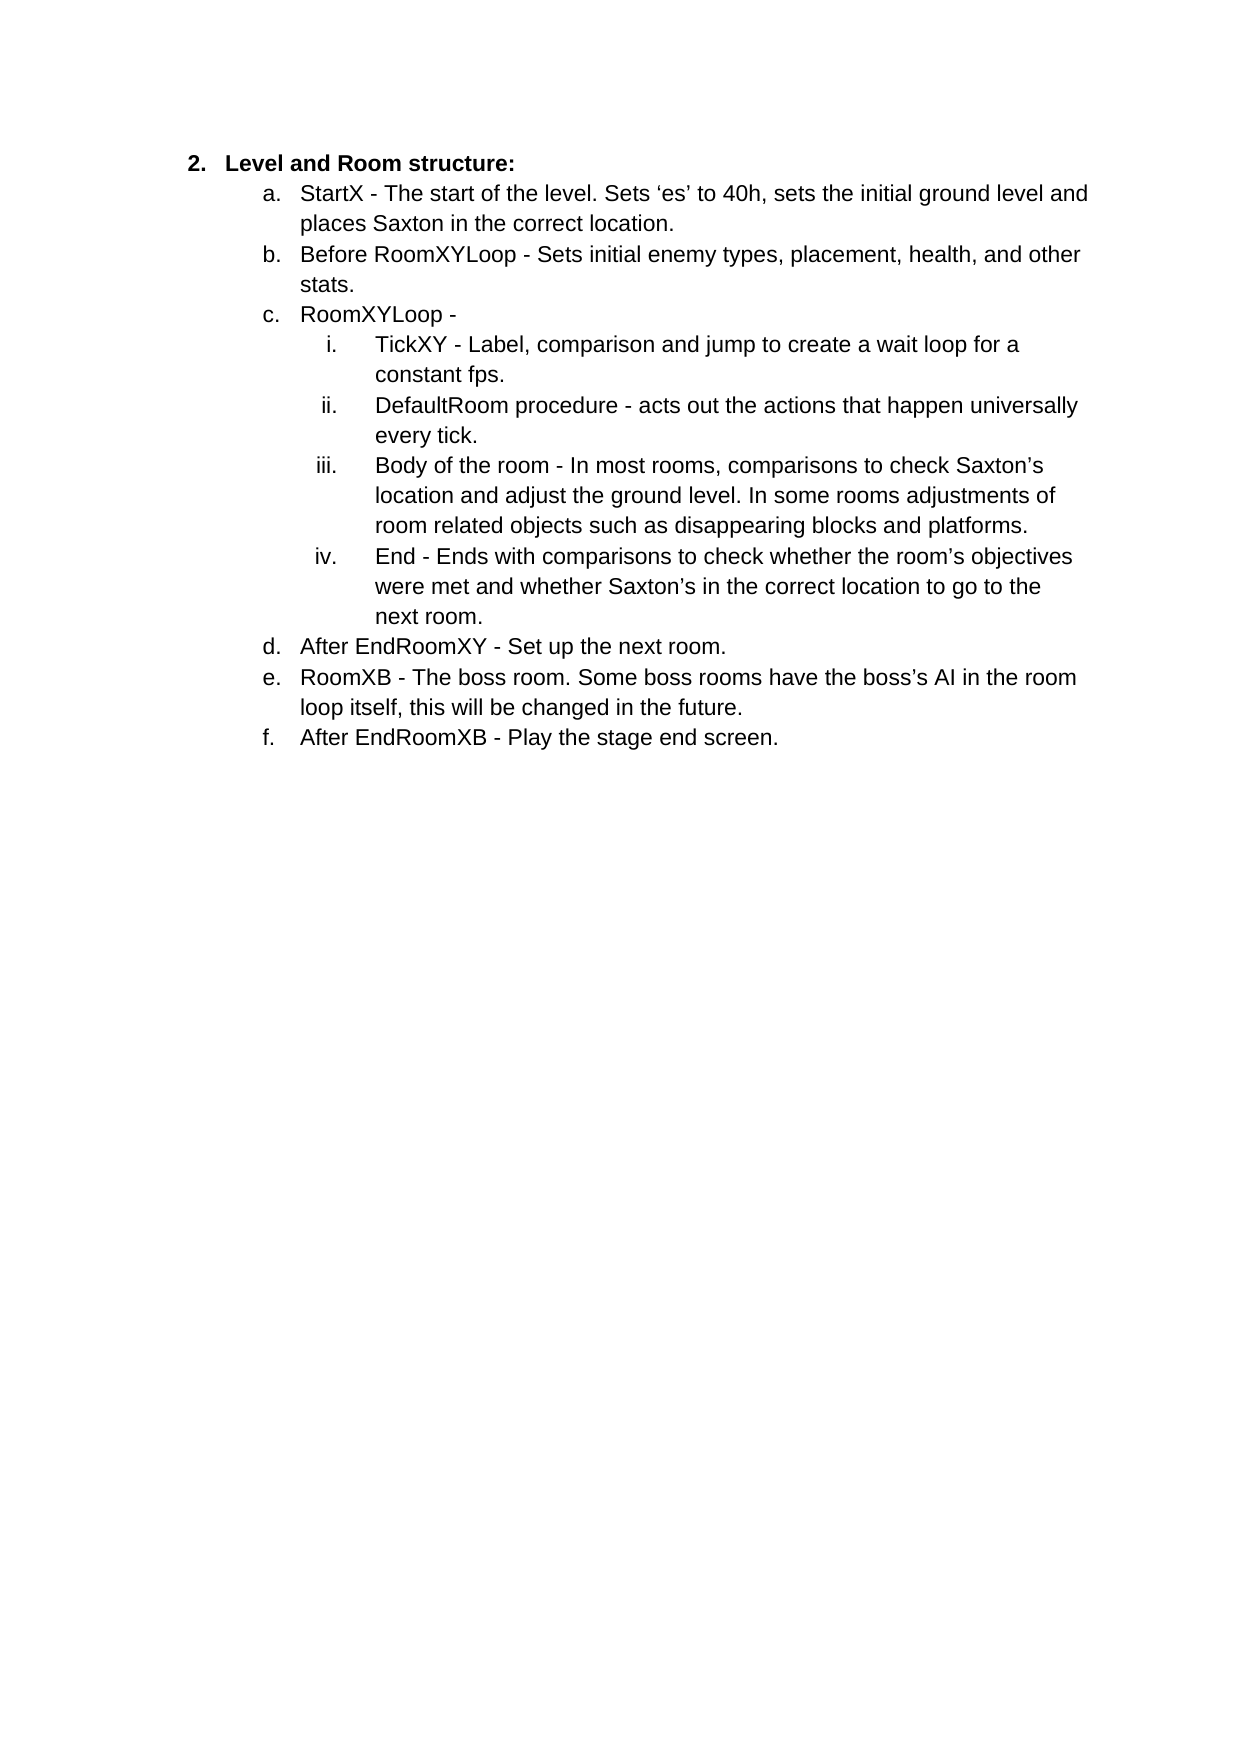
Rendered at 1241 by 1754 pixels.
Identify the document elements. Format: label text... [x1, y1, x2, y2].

list End - Ends with comparisons to check whether the room’s objectives were met and whether Saxton’s in the correct location to go to the next room. [337, 543, 1090, 629]
list StartX - The start of the level. Sets ‘es’ to 40h, sets the initial ground level and places Saxton in the correct location. [262, 180, 1090, 237]
list Level and Room structure: [187, 150, 1090, 176]
list After EndRoomXB - Play the stage end screen. [262, 724, 1090, 750]
list Body of the room - In most rooms, comparisons to check Saxton’s location and adjust the ground level. In some rooms adjustments of room related objects such as disappearing blocks and platforms. [337, 452, 1090, 539]
list Before RoomXYLoop - Sets initial enemy types, placement, health, and other stats. [262, 241, 1090, 297]
list DefaultRoom procedure - acts out the actions that happen universally every tick. [337, 392, 1090, 448]
list RoomXB - The boss room. Some boss rooms have the boss’s AI in the room loop itself, this will be changed in the future. [262, 663, 1090, 720]
list RoomXYLoop - [262, 301, 1090, 327]
list After EndRoomXY - Set up the next room. [262, 633, 1090, 660]
list TickXY - Label, comparison and jump to create a wait loop for a constant fps. [337, 331, 1090, 388]
